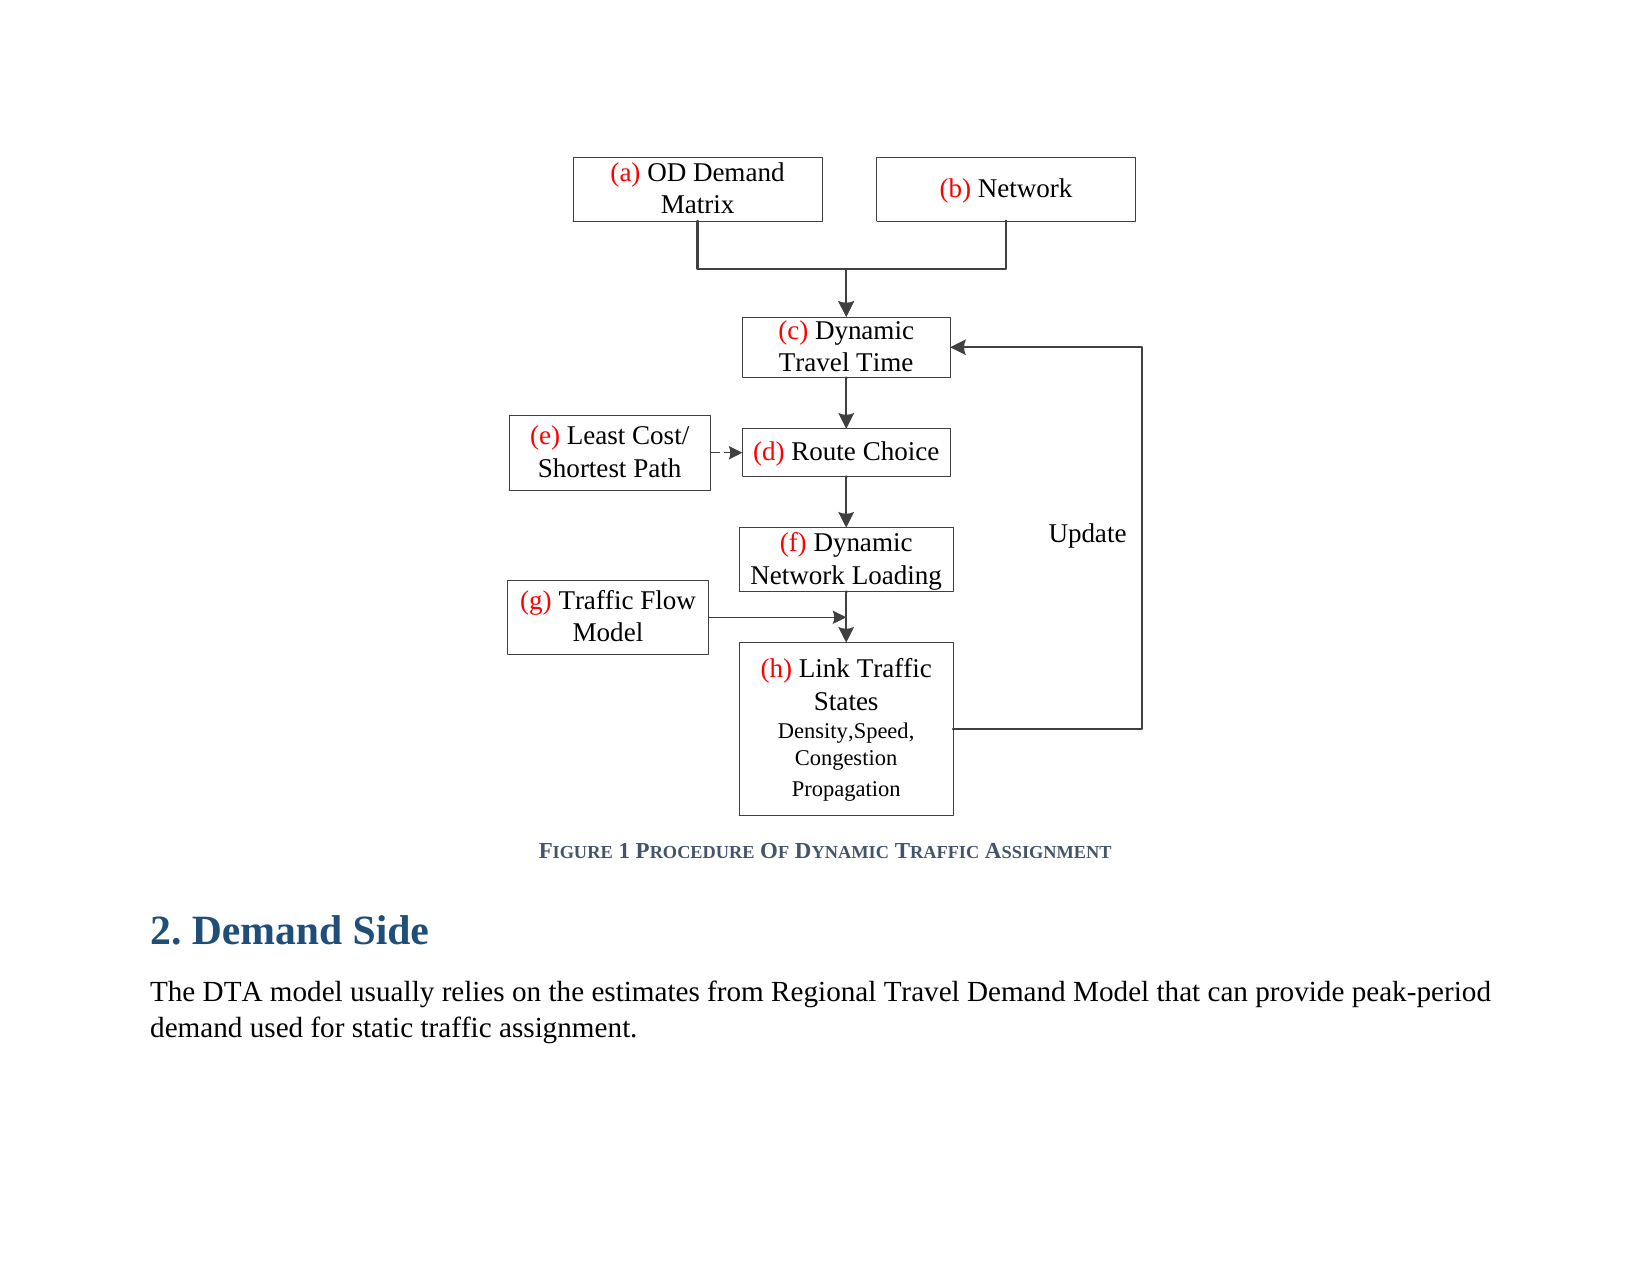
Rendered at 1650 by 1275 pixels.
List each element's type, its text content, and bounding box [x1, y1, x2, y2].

text The DTA model usually relies on the estimates from Regional Travel Demand Model that can provide peak-period demand used for static traffic assignment. [150, 974, 1500, 1043]
subtitle 2. Demand Side [150, 905, 1500, 953]
text Figure 1 Procedure Of Dynamic Traffic Assignment [150, 837, 1500, 863]
